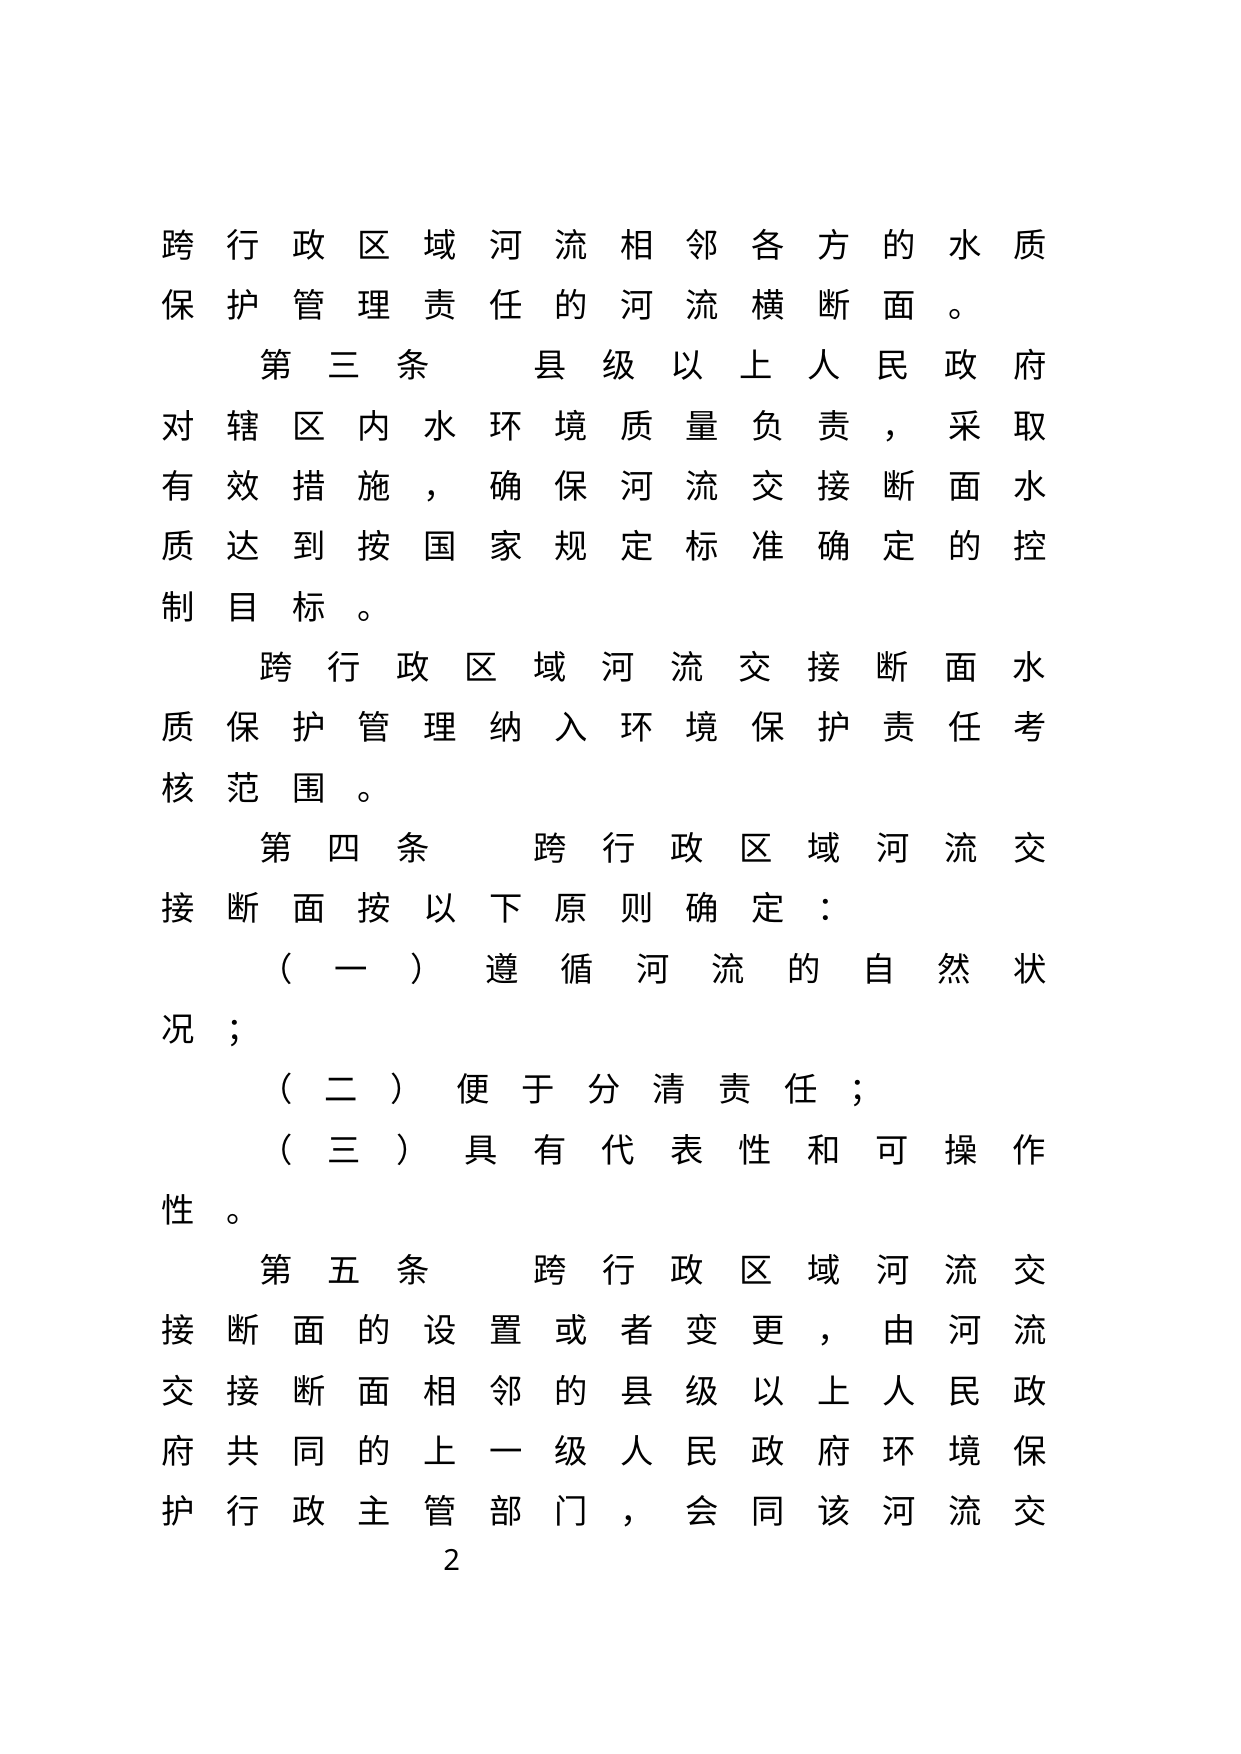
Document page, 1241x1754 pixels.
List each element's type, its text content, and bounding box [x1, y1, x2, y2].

text （一）遵循河流的自然状况； [161, 936, 1079, 1057]
text （三）具有代表性和可操作性。 [161, 1117, 1079, 1238]
text （二）便于分清责任； [161, 1057, 1079, 1117]
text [161, 1238, 1079, 1539]
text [161, 213, 1079, 333]
text 第四条 跨行政区域河流交接断面按以下原则确定： [161, 816, 1079, 936]
text 第三条 县级以上人民政府对辖区内水环境质量负责，采取有效措施，确保河流交接断面水质达到按国家规定标准确定的控制目标。 [161, 333, 1079, 635]
text 跨行政区域河流交接断面水质保护管理纳入环境保护责任考核范围。 [161, 635, 1079, 816]
